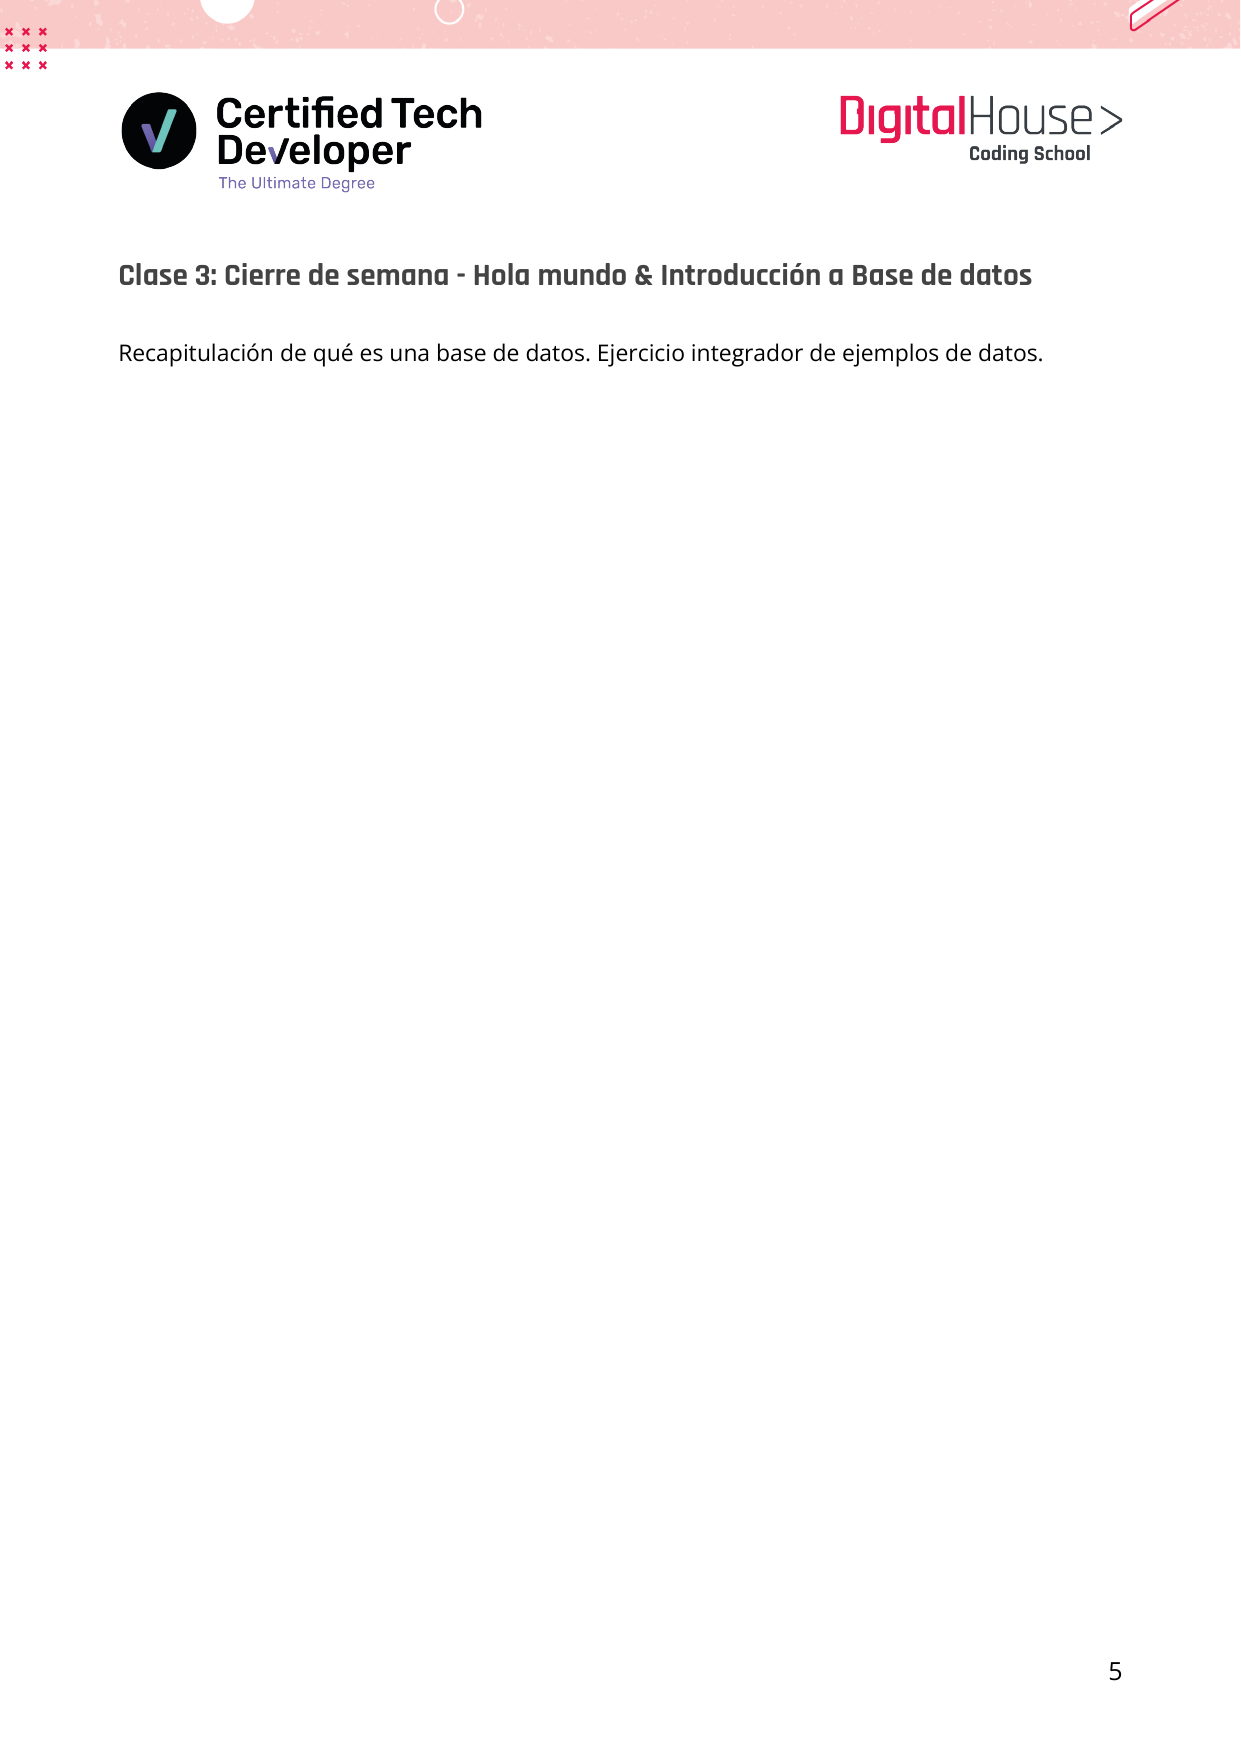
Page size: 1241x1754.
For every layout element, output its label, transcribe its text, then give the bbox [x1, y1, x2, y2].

picture [0, 0, 1241, 211]
text Recapitulación de qué es una base de datos. Ejercicio integrador de ejemplos de datos. [118, 336, 1122, 368]
text Clase 3: Cierre de semana - Hola mundo & Introducción a Base de datos [118, 150, 1122, 296]
